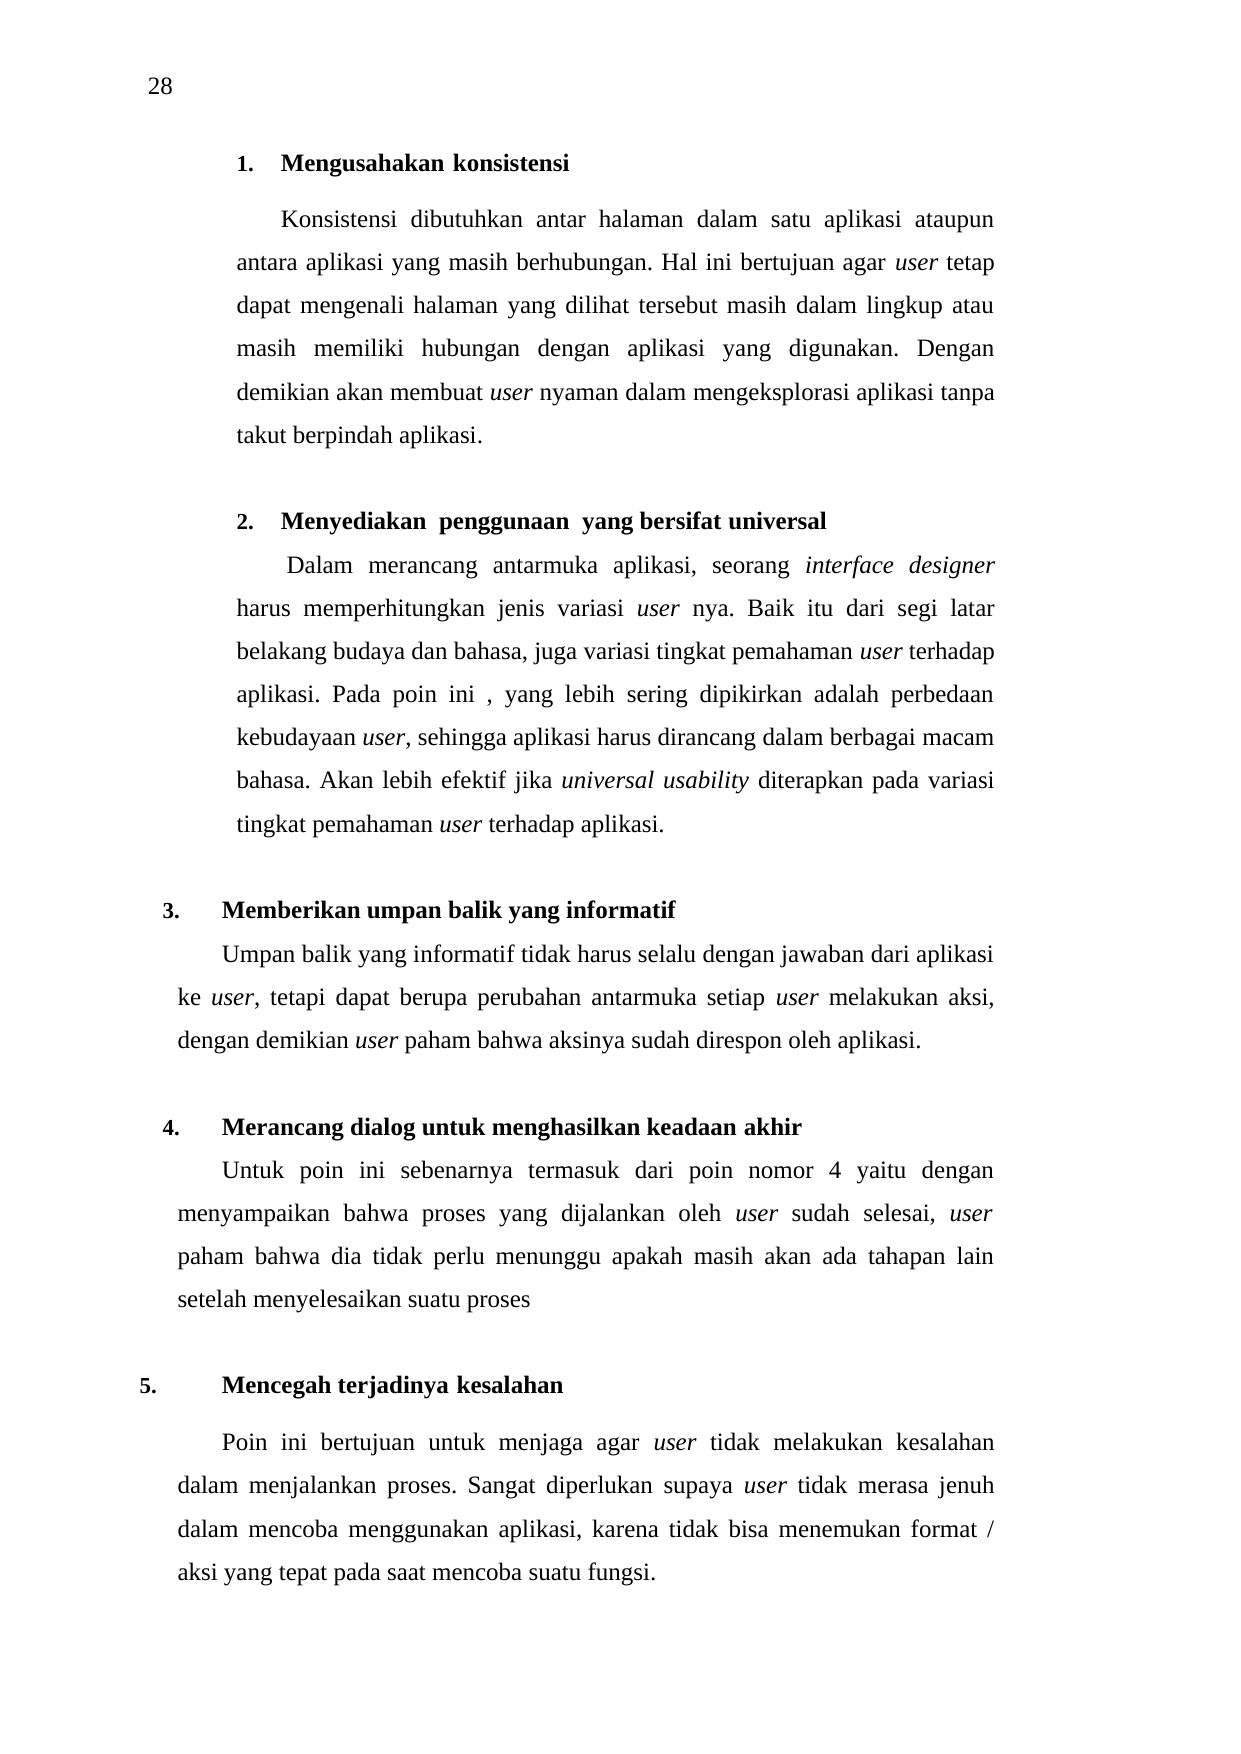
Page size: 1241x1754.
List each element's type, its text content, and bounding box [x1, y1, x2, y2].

text Dalam merancang antarmuka aplikasi, seorang interface designer harus memperhitungkan jenis variasi user nya. Baik itu dari segi latar belakang budaya dan bahasa, juga variasi tingkat pemahaman user terhadap aplikasi. Pada poin ini , yang lebih sering dipikirkan adalah perbedaan kebudayaan user, sehingga aplikasi harus dirancang dalam berbagai macam bahasa. Akan lebih efektif jika universal usability diterapkan pada variasi tingkat pemahaman user terhadap aplikasi. [236, 550, 995, 837]
list Mengusahakan konsistensi [236, 148, 995, 176]
list Menyediakan penggunaan yang bersifat universal [236, 506, 995, 535]
text Konsistensi dibutuhkan antar halaman dalam satu aplikasi ataupun antara aplikasi yang masih berhubungan. Hal ini bertujuan agar user tetap dapat mengenali halaman yang dilihat tersebut masih dalam lingkup atau masih memiliki hubungan dengan aplikasi yang digunakan. Dengan demikian akan membuat user nyaman dalam mengeksplorasi aplikasi tanpa takut berpindah aplikasi. [236, 204, 995, 448]
list Memberikan umpan balik yang informatif [162, 896, 995, 924]
text Umpan balik yang informatif tidak harus selalu dengan jawaban dari aplikasi ke user, tetapi dapat berupa perubahan antarmuka setiap user melakukan aksi, dengan demikian user paham bahwa aksinya sudah direspon oleh aplikasi. [177, 939, 995, 1054]
text Poin ini bertujuan untuk menjaga agar user tidak melakukan kesalahan dalam menjalankan proses. Sangat diperlukan supaya user tidak merasa jenuh dalam mencoba menggunakan aplikasi, karena tidak bisa menemukan format / aksi yang tepat pada saat mencoba suatu fungsi. [177, 1427, 995, 1586]
list Mencegah terjadinya kesalahan [139, 1371, 995, 1399]
list Merancang dialog untuk menghasilkan keadaan akhir [162, 1112, 995, 1140]
text Untuk poin ini sebenarnya termasuk dari poin nomor 4 yaitu dengan menyampaikan bahwa proses yang dijalankan oleh user sudah selesai, user paham bahwa dia tidak perlu menunggu apakah masih akan ada tahapan lain setelah menyelesaikan suatu proses [177, 1155, 995, 1313]
